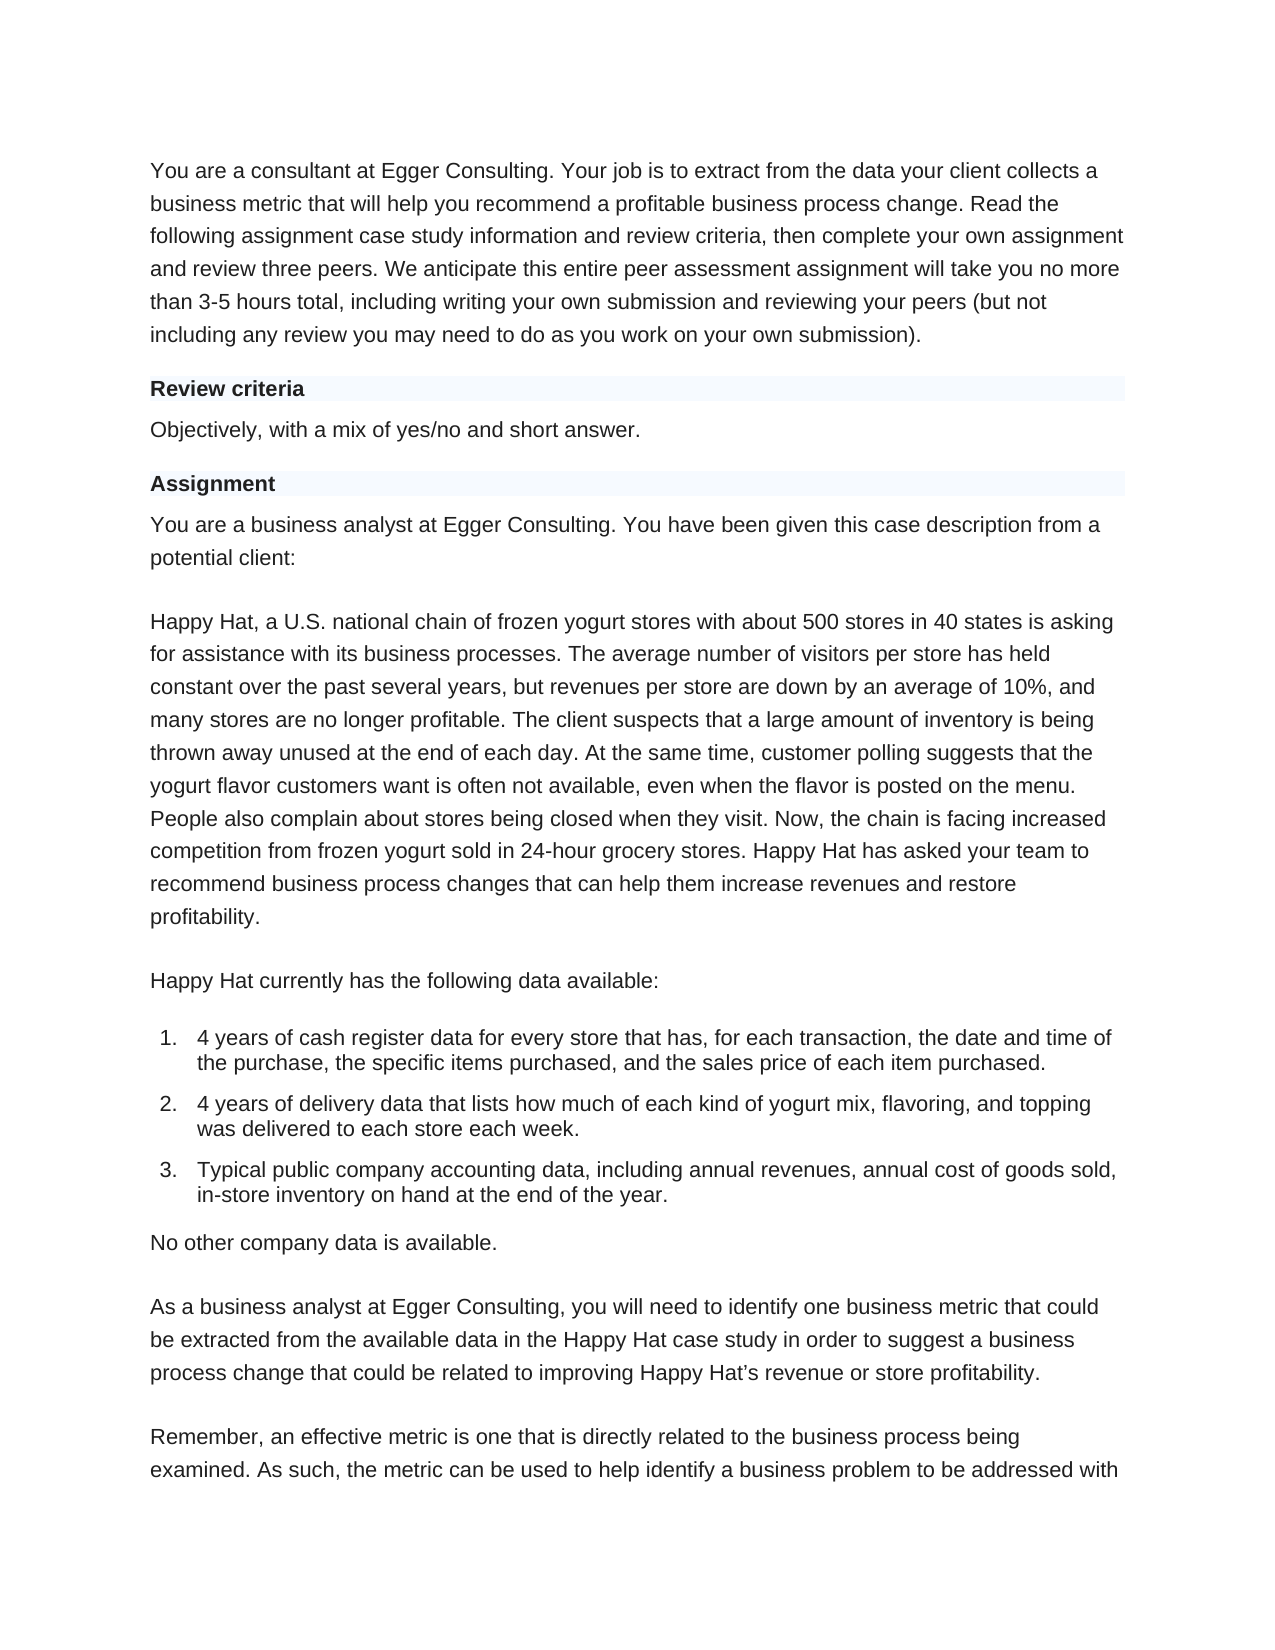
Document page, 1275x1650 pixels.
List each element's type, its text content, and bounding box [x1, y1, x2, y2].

list 4 years of cash register data for every store that has, for each transaction, the date and time of the purchase, the specific items purchased, and the sales price of each item purchased. [159, 1024, 1125, 1075]
text Objectively, with a mix of yes/no and short answer. [150, 409, 1125, 442]
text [150, 1416, 1125, 1482]
text Happy Hat currently has the following data available: [150, 960, 1125, 993]
text Review criteria [150, 376, 1125, 401]
text You are a business analyst at Egger Consulting. You have been given this case description from a potential client: [150, 504, 1125, 570]
list 4 years of delivery data that lists how much of each kind of yogurt mix, flavoring, and topping was delivered to each store each week. [159, 1090, 1125, 1141]
text As a business analyst at Egger Consulting, you will need to identify one business metric that could be extracted from the available data in the Happy Hat case study in order to suggest a business process change that could be related to improving Happy Hat’s revenue or store profitability. [150, 1287, 1125, 1385]
text Happy Hat, a U.S. national chain of frozen yogurt stores with about 500 stores in 40 states is asking for assistance with its business processes. The average number of visitors per store has held constant over the past several years, but revenues per store are down by an average of 10%, and many stores are no longer profitable. The client suspects that a large amount of inventory is being thrown away unused at the end of each day. At the same time, customer polling suggests that the yogurt flavor customers want is often not available, even when the flavor is posted on the menu. People also complain about stores being closed when they visit. Now, the chain is facing increased competition from frozen yogurt sold in 24-hour grocery stores. Happy Hat has asked your team to recommend business process changes that can help them increase revenues and restore profitability. [150, 601, 1125, 929]
text You are a consultant at Egger Consulting. Your job is to extract from the data your client collects a business metric that will help you recommend a profitable business process change. Read the following assignment case study information and review criteria, then complete your own assignment and review three peers. We anticipate this entire peer assessment assignment will take you no more than 3-5 hours total, including writing your own submission and reviewing your peers (but not including any review you may need to do as you work on your own submission). [150, 150, 1125, 347]
text Assignment [150, 471, 1125, 496]
list Typical public company accounting data, including annual revenues, annual cost of goods sold, in-store inventory on hand at the end of the year. [159, 1156, 1125, 1207]
text No other company data is available. [150, 1222, 1125, 1255]
